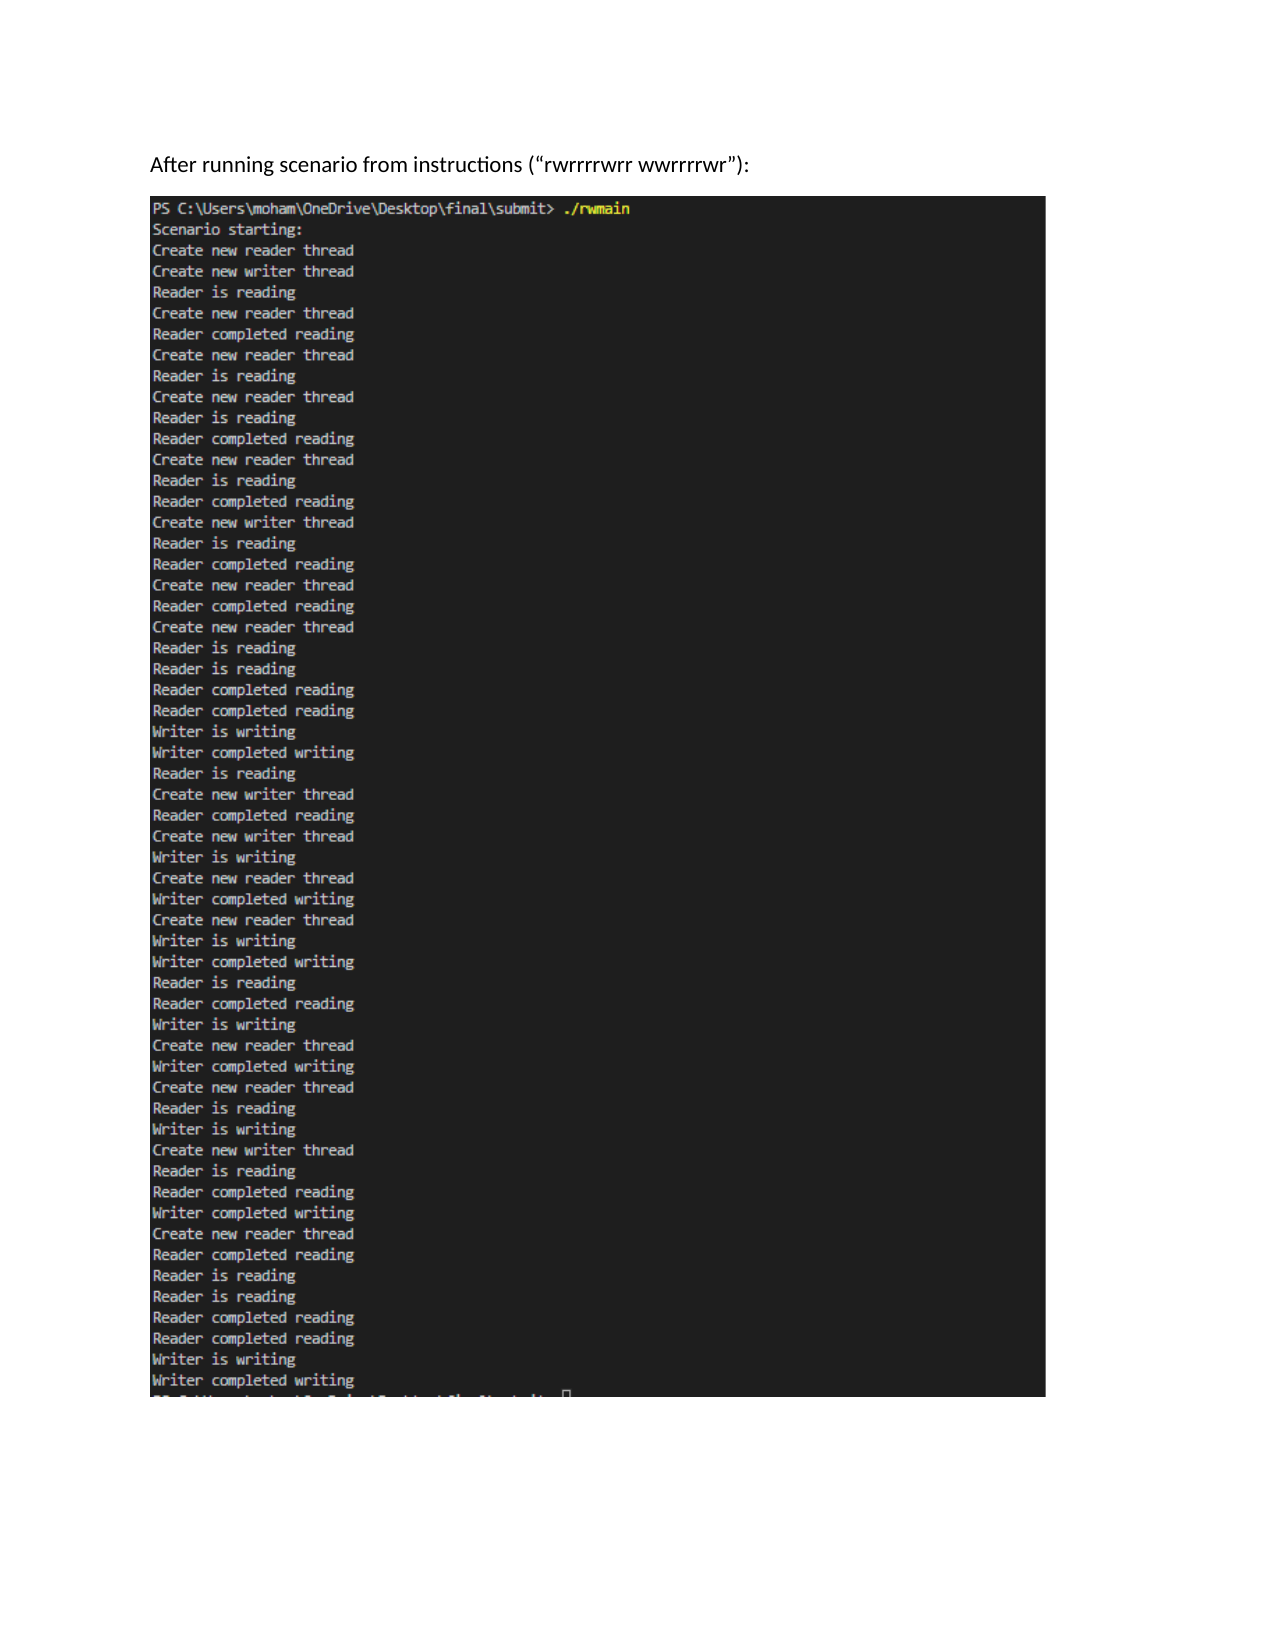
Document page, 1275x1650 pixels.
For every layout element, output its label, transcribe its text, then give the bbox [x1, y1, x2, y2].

text After running scenario from instructions (“rwrrrrwrr wwrrrrwr”): [150, 150, 1125, 178]
picture [150, 196, 1046, 1397]
